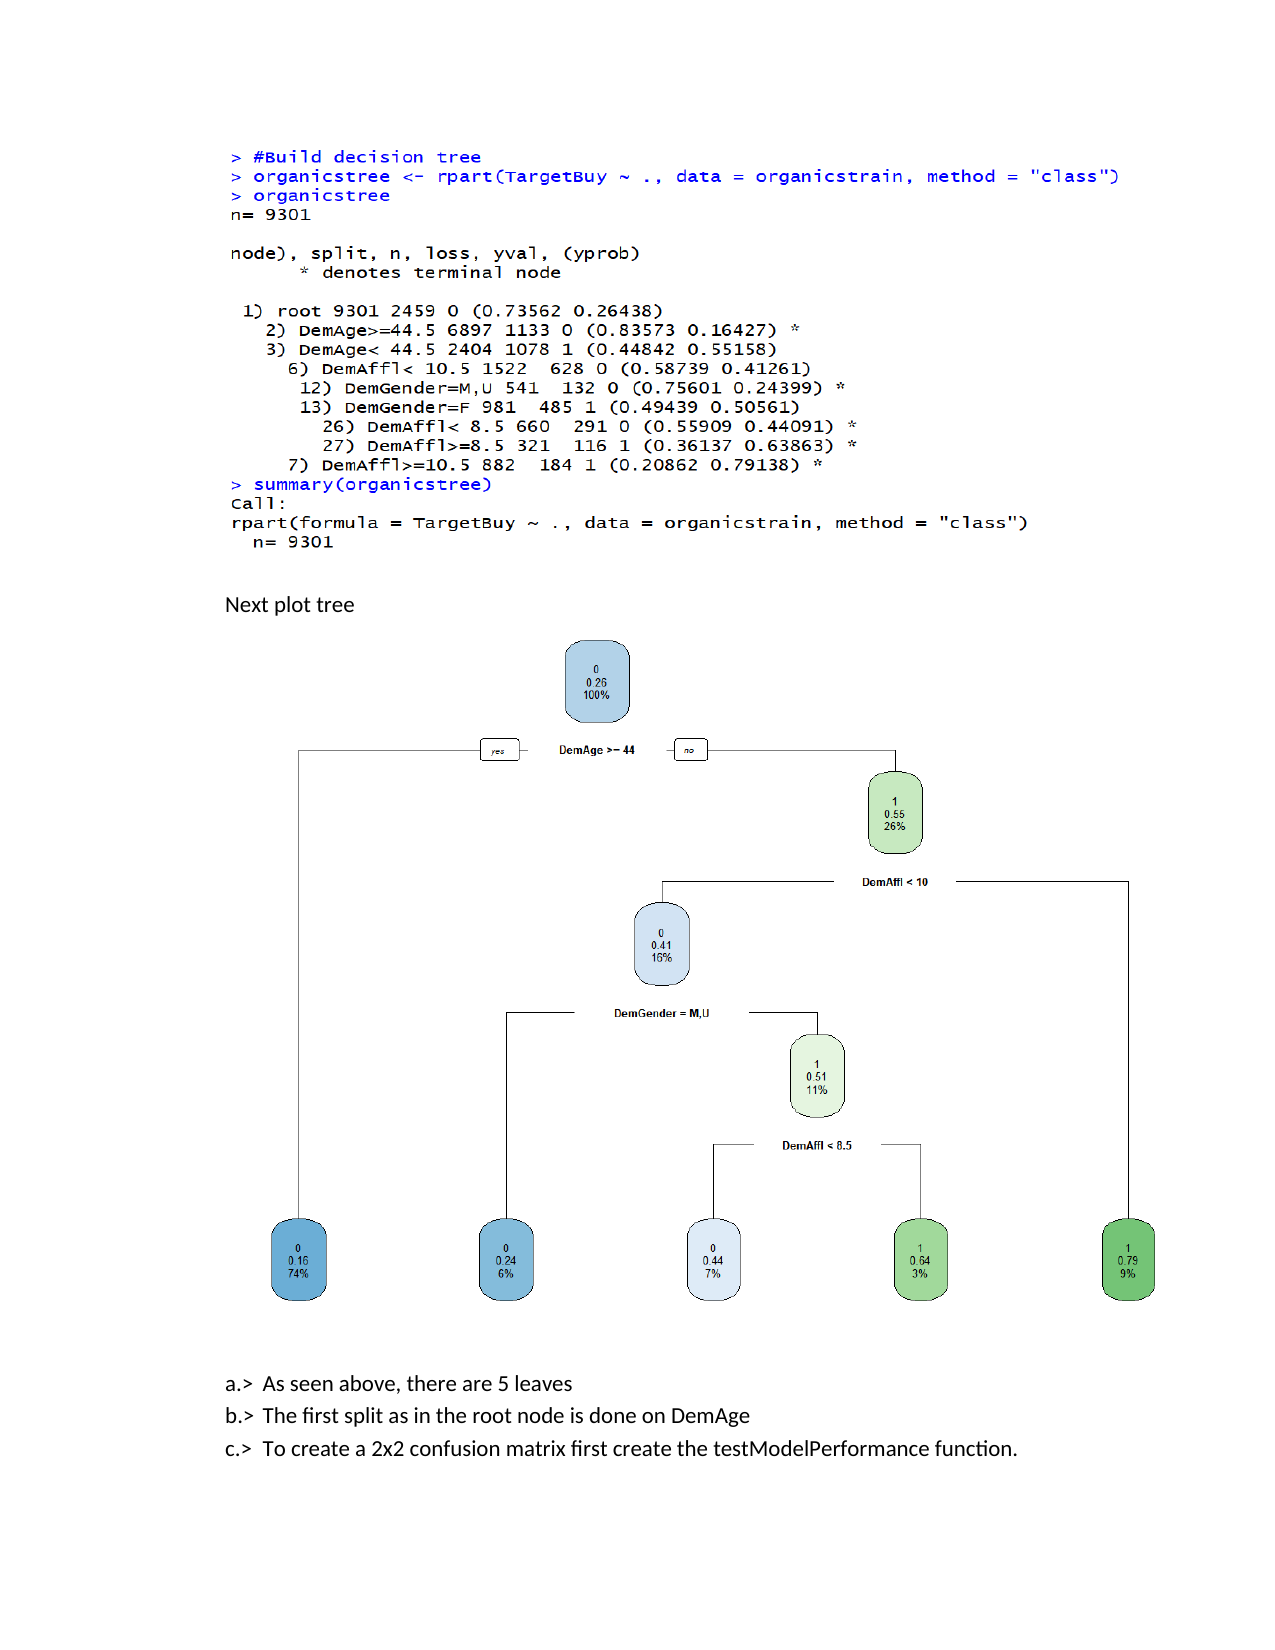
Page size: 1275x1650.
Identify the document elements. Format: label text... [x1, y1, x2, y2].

list As seen above, there are 5 leaves [225, 1369, 1125, 1397]
list The first split as in the root node is done on DemAge [225, 1402, 1125, 1429]
list To create a 2x2 confusion matrix first create the testModelPerformance function. [225, 1434, 1125, 1462]
picture [225, 622, 1200, 1333]
picture [225, 150, 1138, 554]
list Next plot tree [225, 590, 1125, 618]
